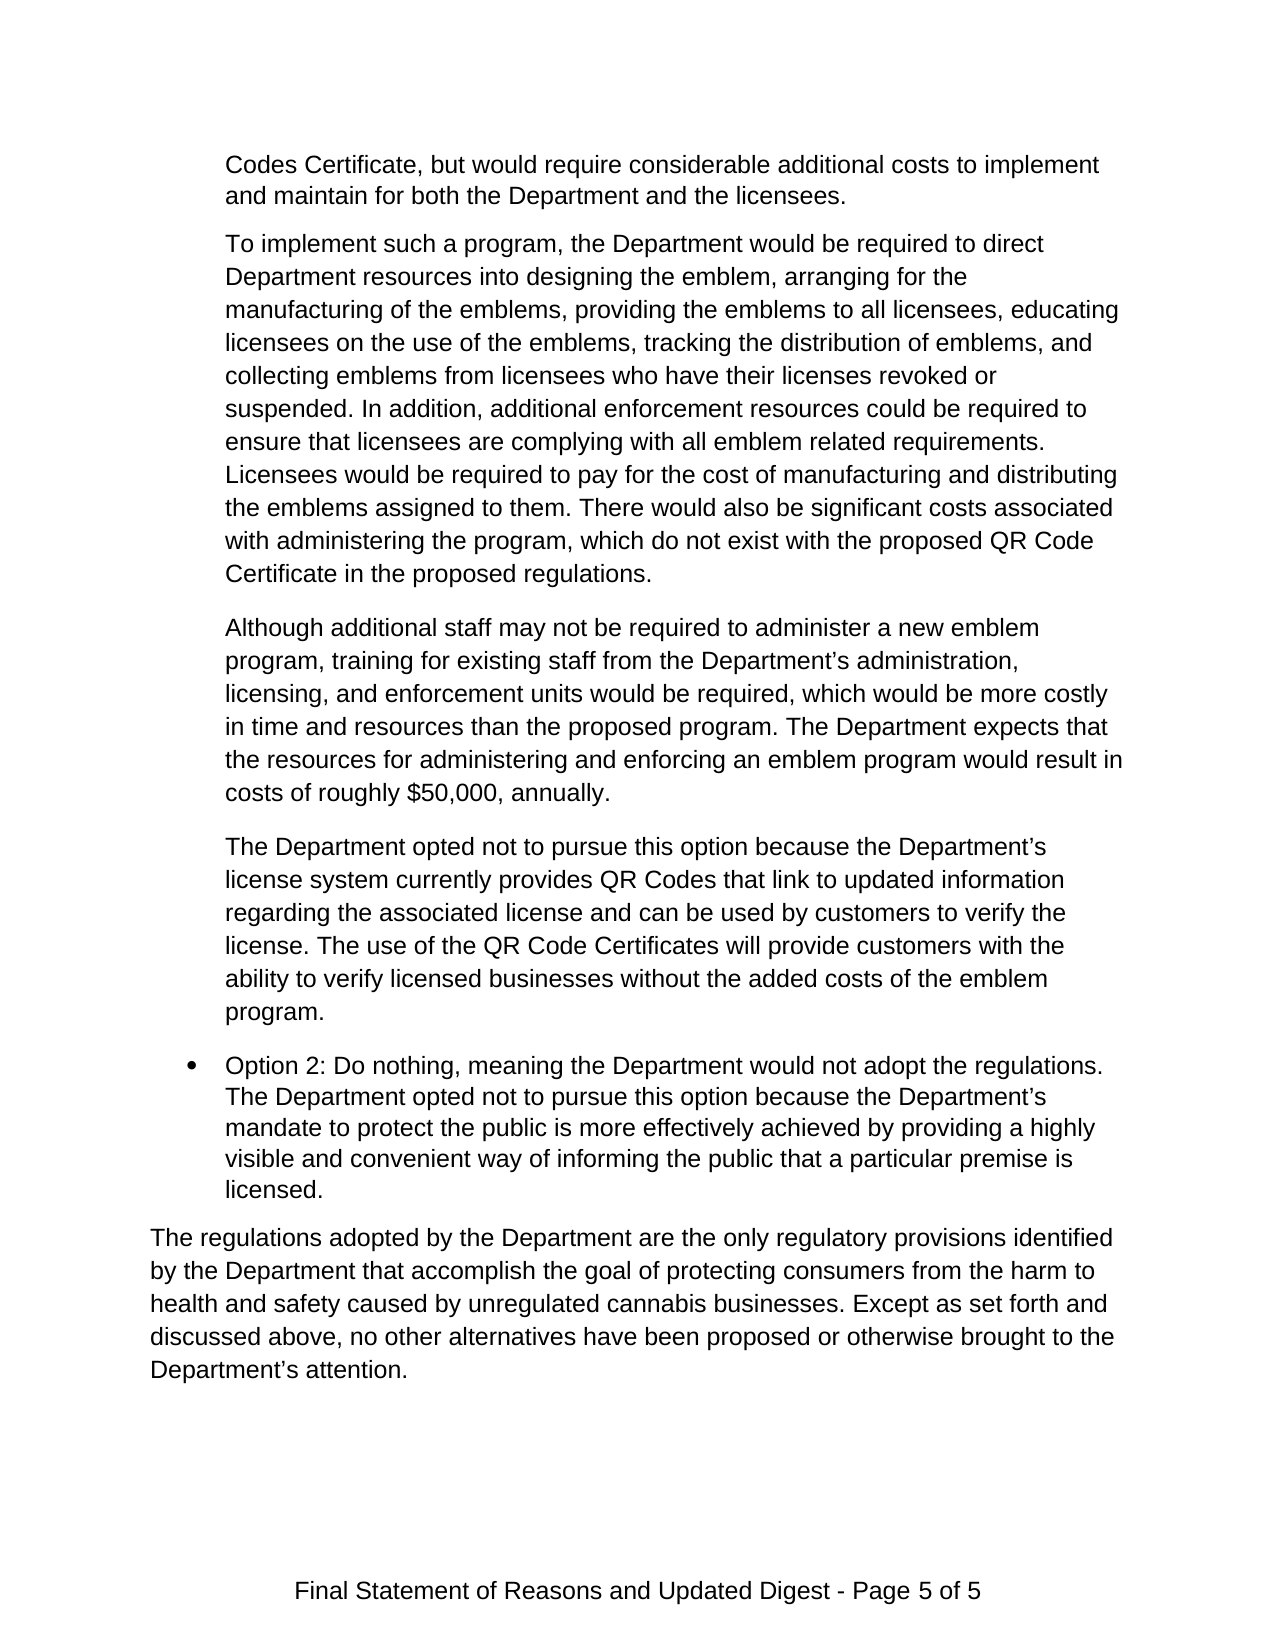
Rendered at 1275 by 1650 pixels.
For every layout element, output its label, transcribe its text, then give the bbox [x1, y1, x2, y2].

text The regulations adopted by the Department are the only regulatory provisions identified by the Department that accomplish the goal of protecting consumers from the harm to health and safety caused by unregulated cannabis businesses. Except as set forth and discussed above, no other alternatives have been proposed or otherwise brought to the Department’s attention. [150, 1223, 1125, 1383]
text The Department opted not to pursue this option because the Department’s license system currently provides QR Codes that link to updated information regarding the associated license and can be used by customers to verify the license. The use of the QR Code Certificates will provide customers with the ability to verify licensed businesses without the added costs of the emblem program. [225, 832, 1125, 1026]
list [187, 150, 1125, 210]
text Although additional staff may not be required to administer a new emblem program, training for existing staff from the Department’s administration, licensing, and enforcement units would be required, which would be more costly in time and resources than the proposed program. The Department expects that the resources for administering and enforcing an emblem program would result in costs of roughly $50,000, annually. [225, 613, 1125, 807]
text To implement such a program, the Department would be required to direct Department resources into designing the emblem, arranging for the manufacturing of the emblems, providing the emblems to all licensees, educating licensees on the use of the emblems, tracking the distribution of emblems, and collecting emblems from licensees who have their licenses revoked or suspended. In addition, additional enforcement resources could be required to ensure that licensees are complying with all emblem related requirements. Licensees would be required to pay for the cost of manufacturing and distributing the emblems assigned to them. There would also be significant costs associated with administering the program, which do not exist with the proposed QR Code Certificate in the proposed regulations. [225, 229, 1125, 588]
list Option 2: Do nothing, meaning the Department would not adopt the regulations. The Department opted not to pursue this option because the Department’s mandate to protect the public is more effectively achieved by providing a highly visible and convenient way of informing the public that a particular premise is licensed. [187, 1051, 1125, 1204]
